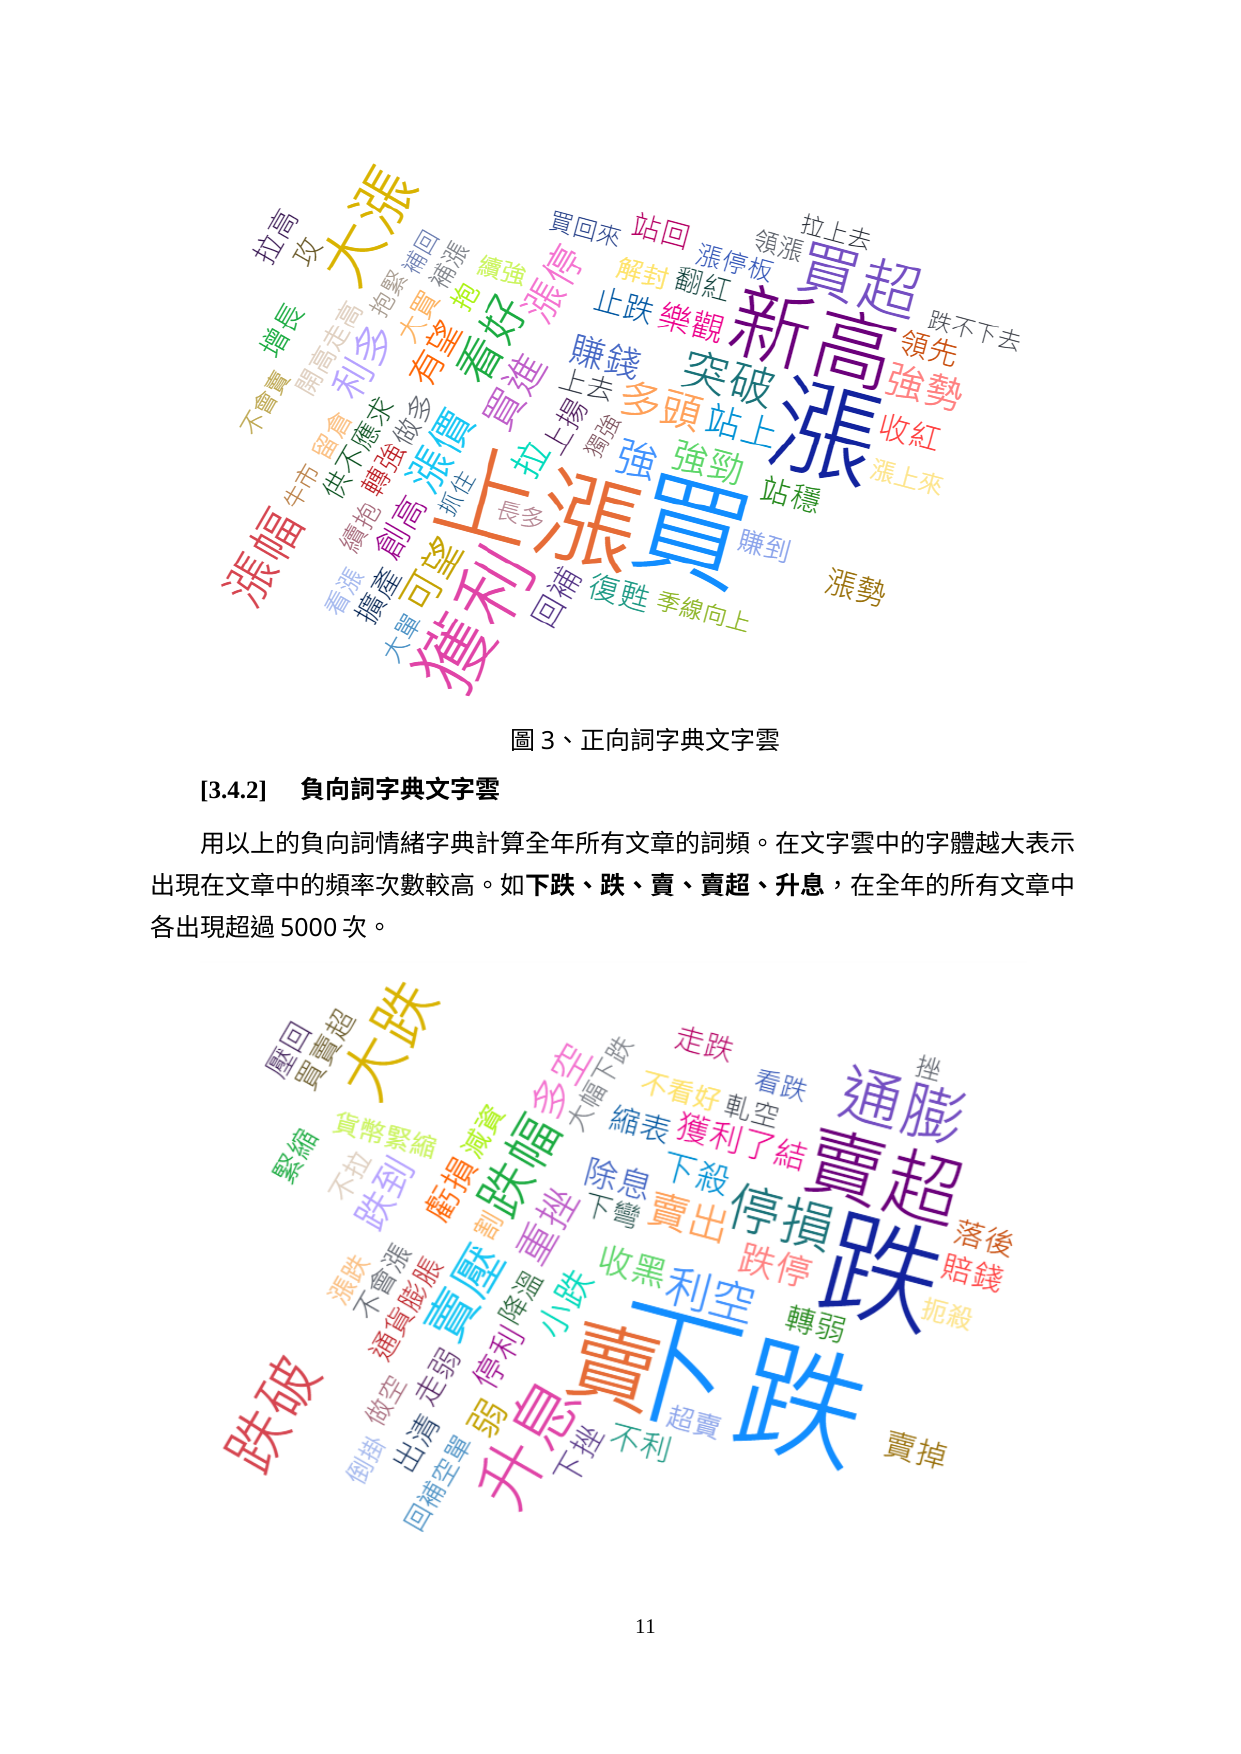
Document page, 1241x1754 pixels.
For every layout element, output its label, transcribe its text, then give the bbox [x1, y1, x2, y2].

subtitle 負向詞字典文字雲 [200, 769, 1090, 806]
text 用以上的負向詞情緒字典計算全年所有文章的詞頻。在文字雲中的字體越大表示出現在文章中的頻率次數較高。如下跌、跌、賣、賣超、升息，在全年的所有文章中各出現超過5000次。 [150, 824, 1090, 943]
picture [200, 961, 1027, 1552]
text 圖3、正向詞字典文字雲 [150, 721, 1090, 757]
picture [200, 150, 1027, 704]
